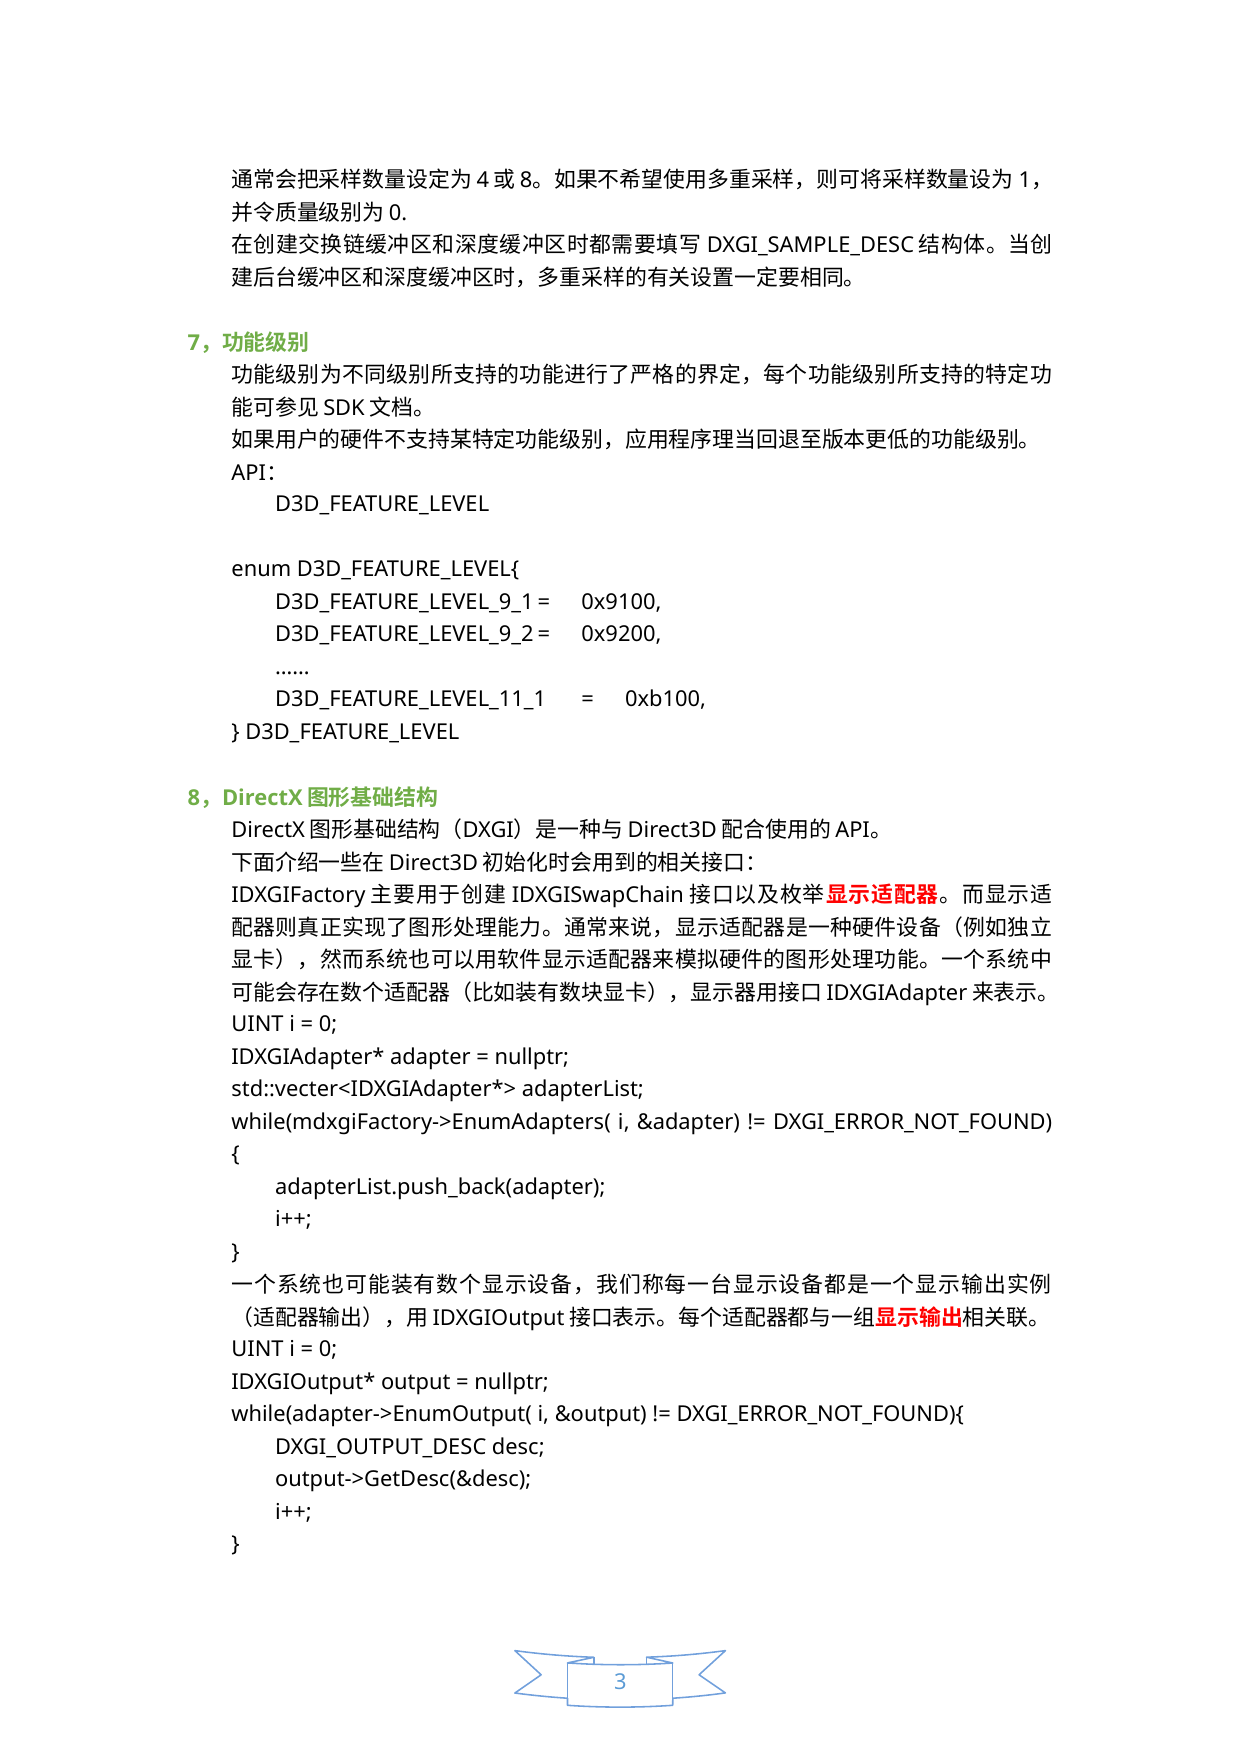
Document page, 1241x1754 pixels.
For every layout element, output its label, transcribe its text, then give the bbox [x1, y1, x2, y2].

text i++; [231, 1494, 1053, 1527]
text i++; [231, 1202, 1053, 1234]
text D3D_FEATURE_LEVEL_11_1 = 0xb100, [231, 682, 1053, 714]
text 下面介绍一些在Direct3D初始化时会用到的相关接口： [231, 844, 1053, 877]
text DXGI_OUTPUT_DESC desc; [231, 1429, 1053, 1462]
text D3D_FEATURE_LEVEL_9_2 = 0x9200, [231, 617, 1053, 649]
text IDXGIAdapter* adapter = nullptr; [231, 1039, 1053, 1072]
text 一个系统也可能装有数个显示设备，我们称每一台显示设备都是一个显示输出实例（适配器输出），用IDXGIOutput接口表示。每个适配器都与一组显示输出相关联。 [231, 1267, 1053, 1332]
text output->GetDesc(&desc); [231, 1462, 1053, 1494]
text 在创建交换链缓冲区和深度缓冲区时都需要填写DXGI_SAMPLE_DESC结构体。当创建后台缓冲区和深度缓冲区时，多重采样的有关设置一定要相同。 [231, 227, 1053, 292]
text IDXGIOutput* output = nullptr; [231, 1364, 1053, 1397]
text std::vecter<IDXGIAdapter*> adapterList; [231, 1072, 1053, 1104]
text D3D_FEATURE_LEVEL [231, 487, 1053, 519]
text D3D_FEATURE_LEVEL_9_1 = 0x9100, [231, 584, 1053, 617]
text UINT i = 0; [231, 1332, 1053, 1364]
text 8，DirectX图形基础结构 [187, 779, 1053, 812]
text } [231, 1234, 1053, 1267]
text 通常会把采样数量设定为4或8。如果不希望使用多重采样，则可将采样数量设为1，并令质量级别为0. [231, 162, 1053, 227]
text 如果用户的硬件不支持某特定功能级别，应用程序理当回退至版本更低的功能级别。 [231, 422, 1053, 454]
text while(mdxgiFactory->EnumAdapters( i, &adapter) != DXGI_ERROR_NOT_FOUND){ [231, 1104, 1053, 1169]
text } D3D_FEATURE_LEVEL [231, 714, 1053, 747]
text …… [231, 649, 1053, 682]
text adapterList.push_back(adapter); [231, 1169, 1053, 1202]
text DirectX图形基础结构（DXGI）是一种与Direct3D配合使用的API。 [231, 812, 1053, 844]
text enum D3D_FEATURE_LEVEL{ [231, 552, 1053, 584]
text IDXGIFactory主要用于创建IDXGISwapChain接口以及枚举显示适配器。而显示适配器则真正实现了图形处理能力。通常来说，显示适配器是一种硬件设备（例如独立显卡），然而系统也可以用软件显示适配器来模拟硬件的图形处理功能。一个系统中可能会存在数个适配器（比如装有数块显卡），显示器用接口IDXGIAdapter来表示。 [231, 877, 1053, 1007]
text } [231, 1527, 1053, 1559]
text 7，功能级别 [187, 324, 1053, 357]
text UINT i = 0; [231, 1007, 1053, 1039]
text while(adapter->EnumOutput( i, &output) != DXGI_ERROR_NOT_FOUND){ [231, 1397, 1053, 1429]
text API： [231, 454, 1053, 487]
text 功能级别为不同级别所支持的功能进行了严格的界定，每个功能级别所支持的特定功能可参见SDK文档。 [231, 357, 1053, 422]
